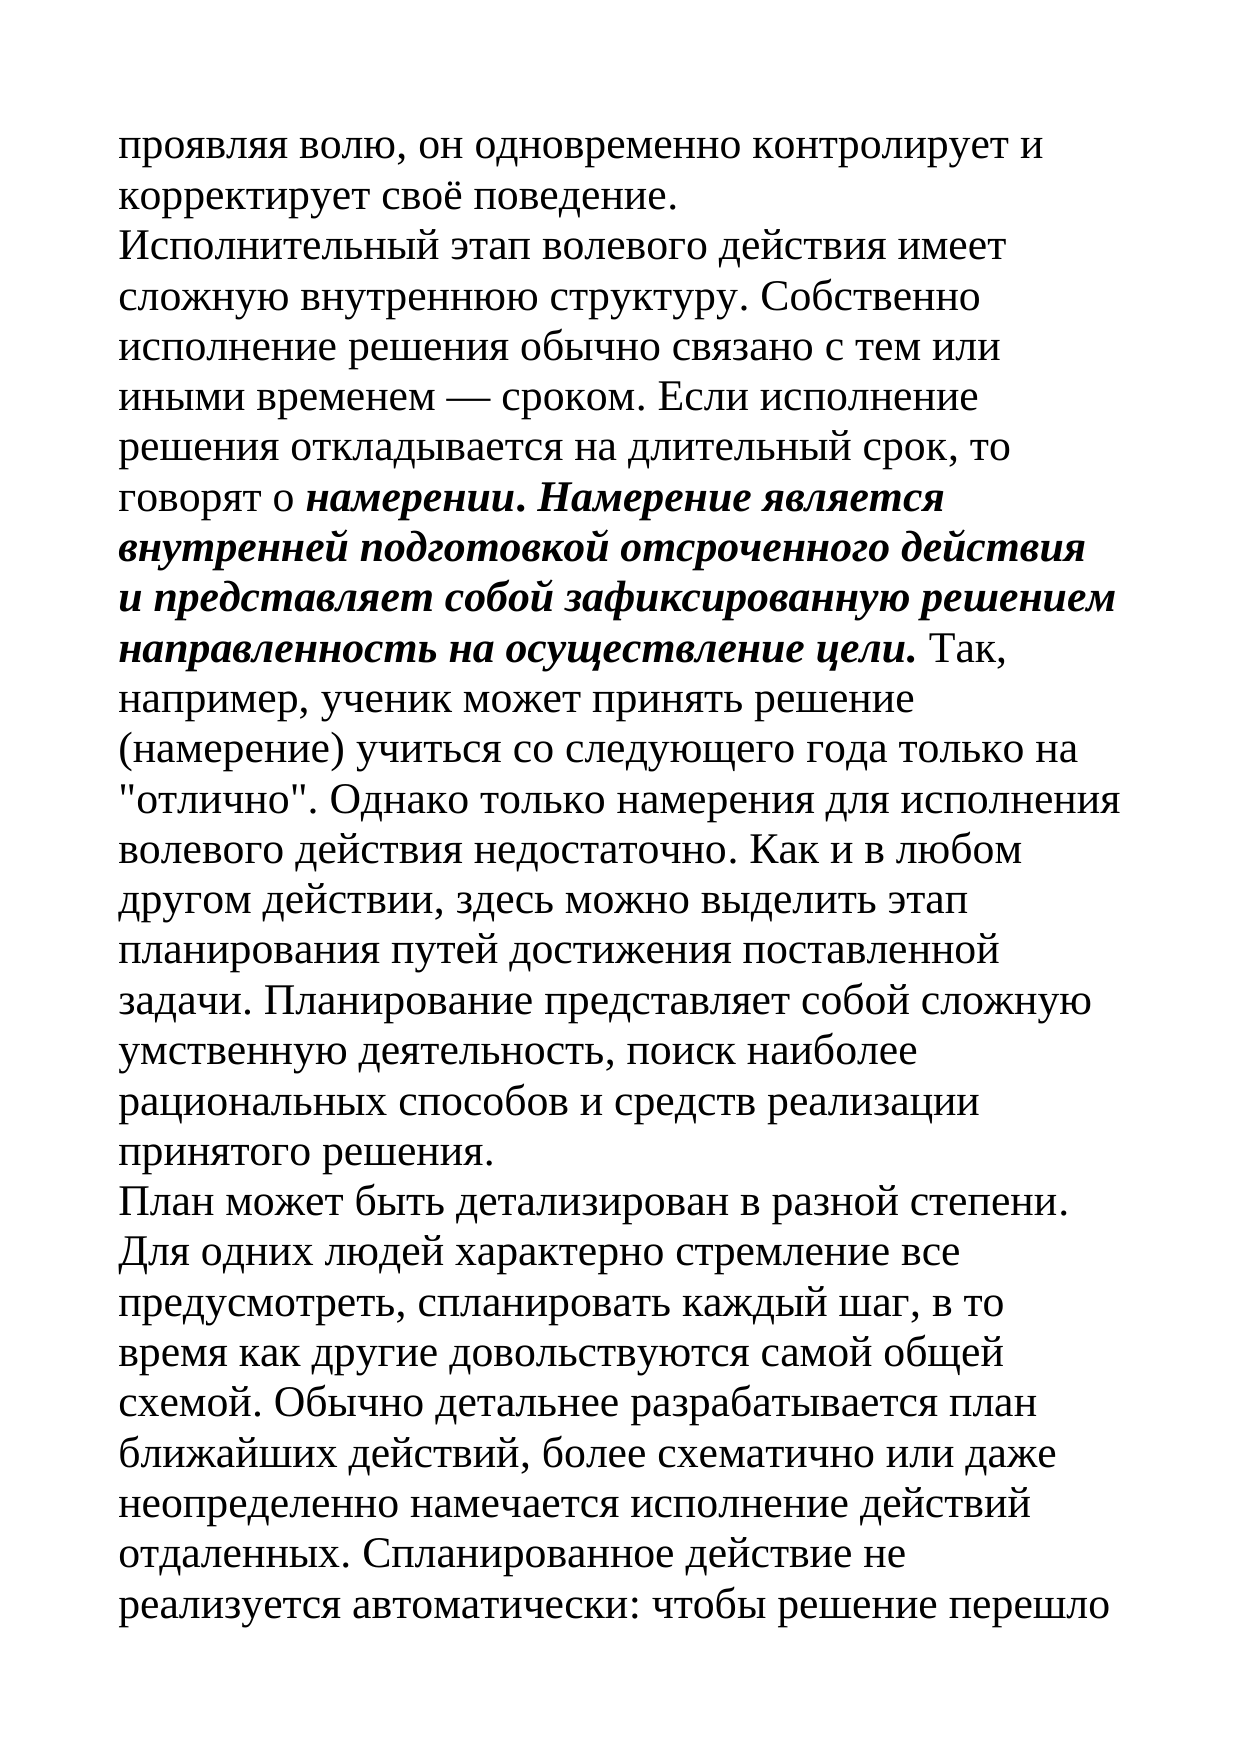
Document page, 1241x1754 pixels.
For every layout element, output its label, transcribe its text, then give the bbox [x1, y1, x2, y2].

text Исполнительный этап волевого действия имеет сложную внутреннюю структуру. Собственно исполнение решения обычно связано с тем или иными временем — сроком. Если исполнение решения откладывается на длительный срок, то говорят о намерении. Намерение является внутренней подготовкой отсроченного действия и представляет собой зафиксированную решением направленность на осуществление цели. Так, например, ученик может принять решение (намерение) учиться со следующего года только на "отлично". Однако только намерения для исполнения волевого действия недостаточно. Как и в любом другом действии, здесь можно выделить этап планирования путей достижения поставленной задачи. Планирование представляет собой сложную умственную деятельность, поиск наиболее рациональных способов и средств реализации принятого решения. [118, 219, 1122, 1175]
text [118, 1175, 1122, 1627]
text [118, 118, 1122, 219]
